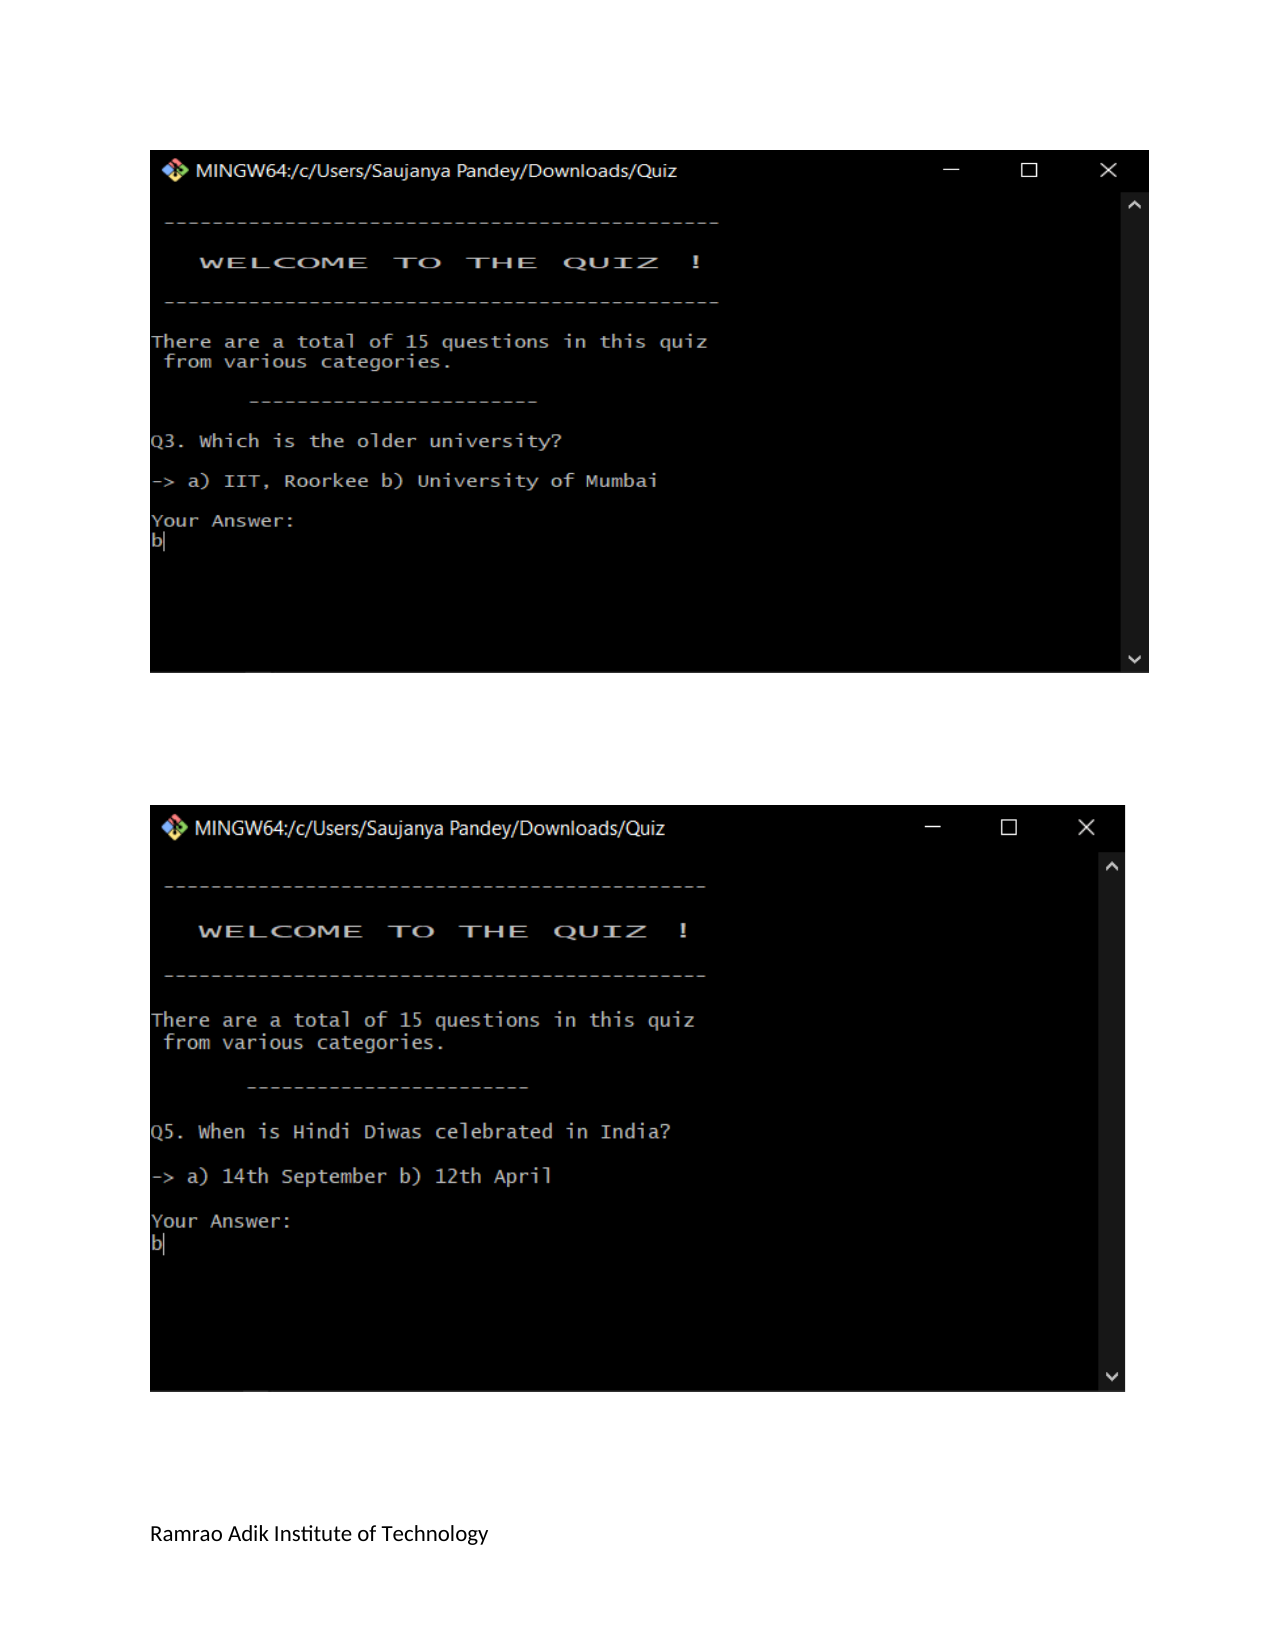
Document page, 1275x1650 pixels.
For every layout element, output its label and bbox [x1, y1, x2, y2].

picture [150, 150, 1149, 673]
picture [150, 805, 1125, 1392]
